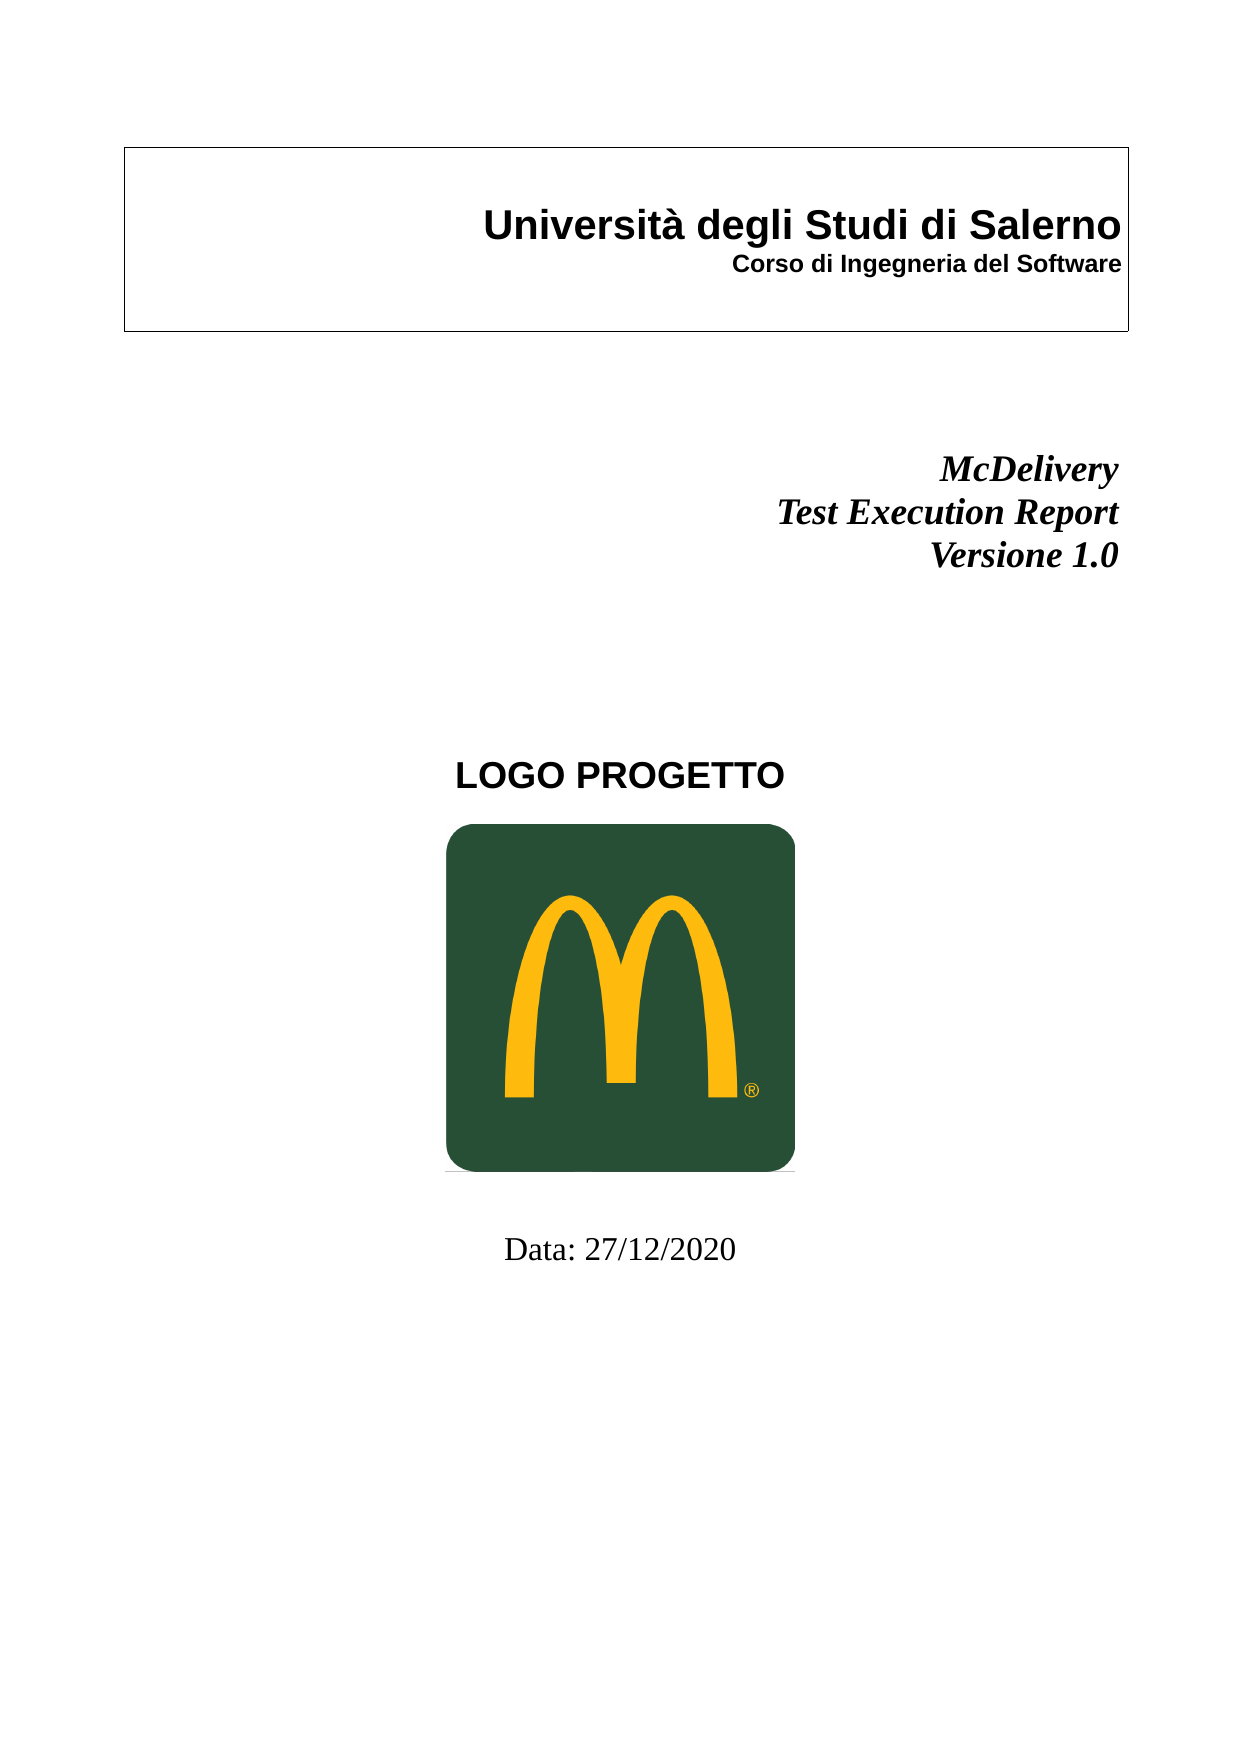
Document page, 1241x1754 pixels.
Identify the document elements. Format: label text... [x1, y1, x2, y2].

text McDelivery Test Execution Report Versione 1.0 [118, 446, 1122, 604]
table_header Università degli Studi di Salerno Corso di Ingegneria del Software [125, 148, 1128, 331]
text Data: 27/12/2020 [118, 1229, 1122, 1268]
text LOGO PROGETTO [118, 753, 1122, 796]
